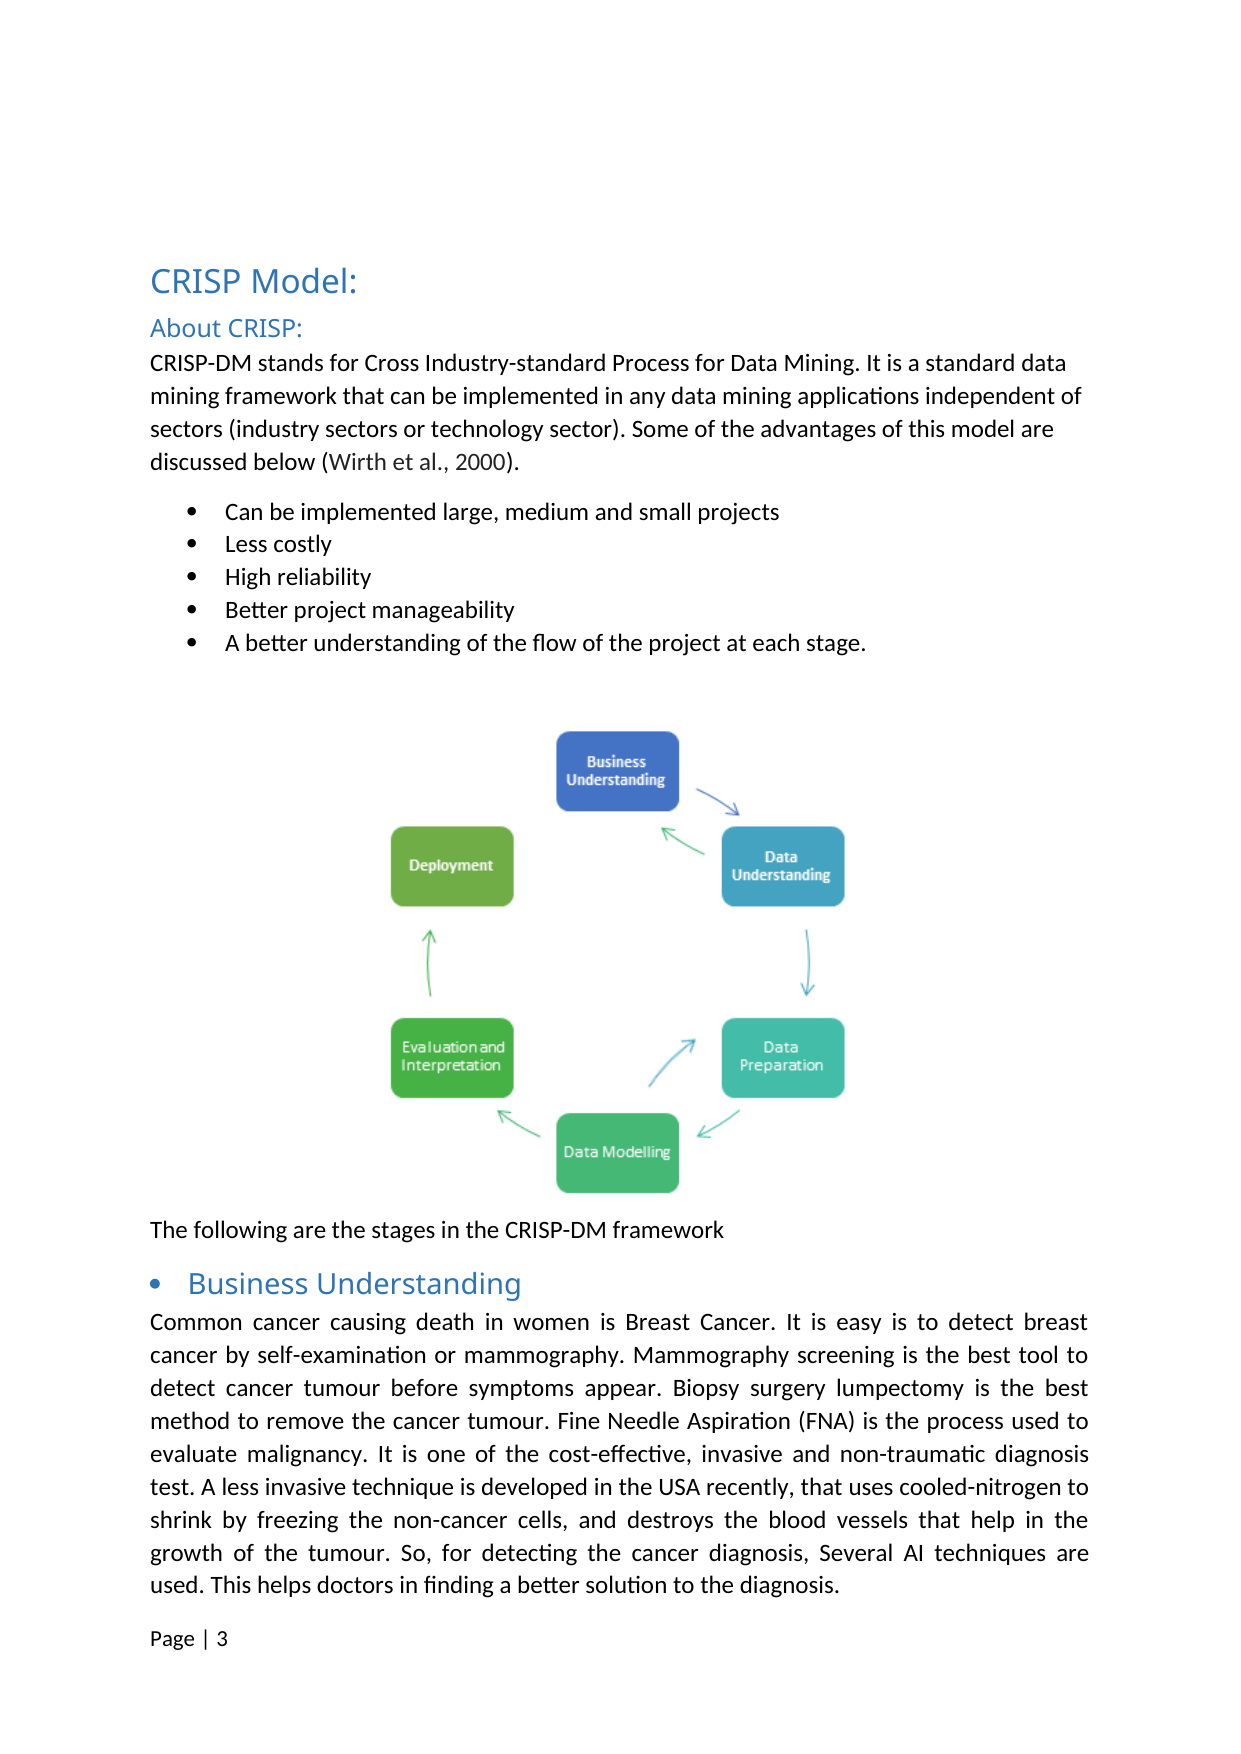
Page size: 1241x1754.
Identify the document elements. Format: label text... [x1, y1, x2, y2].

text Common cancer causing death in women is Breast Cancer. It is easy is to detect breast cancer by self-examination or mammography. Mammography screening is the best tool to detect cancer tumour before symptoms appear. Biopsy surgery lumpectomy is the best method to remove the cancer tumour. Fine Needle Aspiration (FNA) is the process used to evaluate malignancy. It is one of the cost-effective, invasive and non-traumatic diagnosis test. A less invasive technique is developed in the USA recently, that uses cooled-nitrogen to shrink by freezing the non-cancer cells, and destroys the blood vessels that help in the growth of the tumour. So, for detecting the cancer diagnosis, Several AI techniques are used. This helps doctors in finding a better solution to the diagnosis. [150, 1306, 1090, 1600]
list A better understanding of the flow of the project at each stage. [187, 627, 1090, 658]
subtitle Business Understanding [150, 1263, 1090, 1303]
list Can be implemented large, medium and small projects [187, 496, 1090, 526]
text CRISP-DM stands for Cross Industry-standard Process for Data Mining. It is a standard data mining framework that can be implemented in any data mining applications independent of sectors (industry sectors or technology sector). Some of the advantages of this model are discussed below (Wirth et al., 2000). [150, 347, 1090, 477]
list Less costly [187, 529, 1090, 559]
text The following are the stages in the CRISP-DM framework [150, 1214, 1090, 1244]
picture [387, 726, 853, 1196]
subtitle CRISP Model: [150, 257, 1090, 303]
list Better project manageability [187, 594, 1090, 625]
subtitle About CRISP: [150, 311, 1090, 345]
list High reliability [187, 562, 1090, 592]
